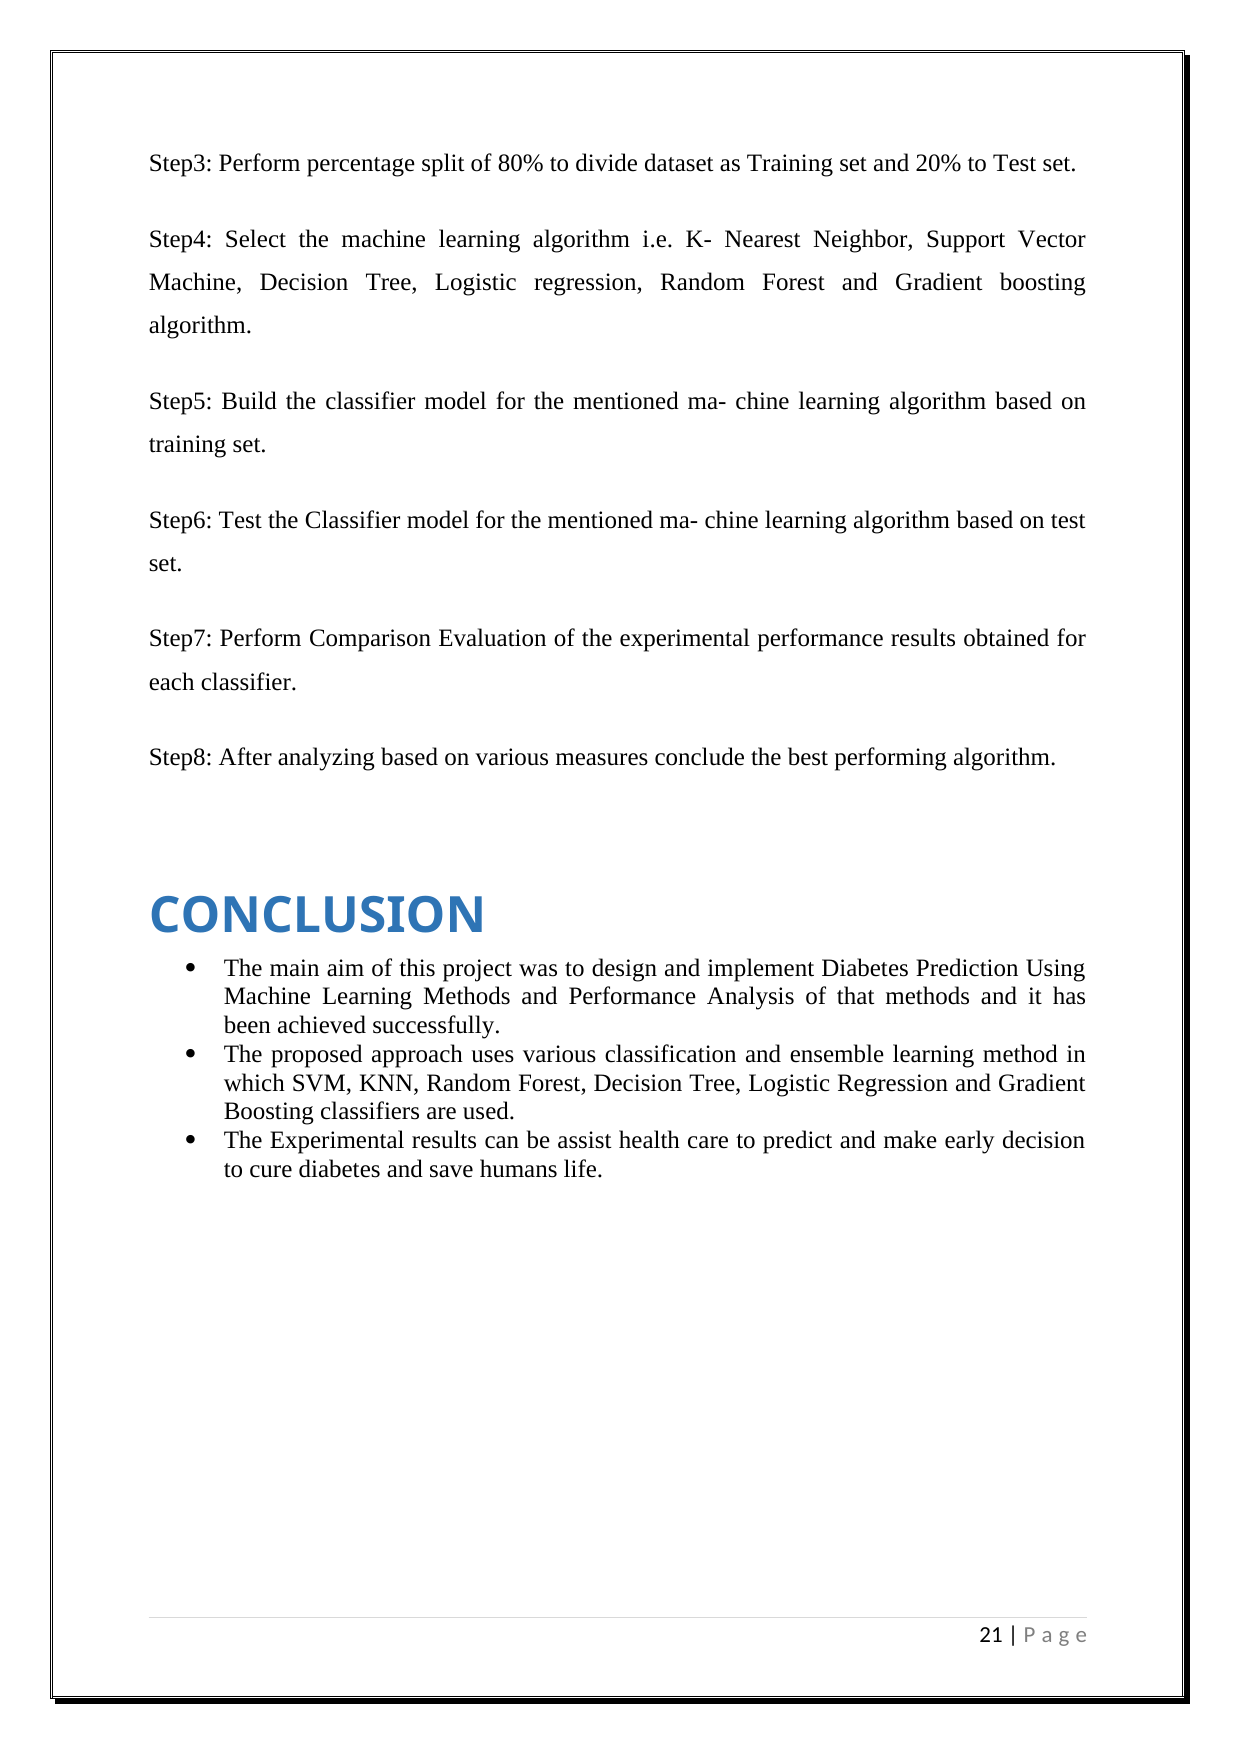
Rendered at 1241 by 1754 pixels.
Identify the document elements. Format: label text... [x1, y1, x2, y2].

text Step6: Test the Classifier model for the mentioned ma- chine learning algorithm based on test set. [148, 505, 1087, 577]
list The main aim of this project was to design and implement Diabetes Prediction Using Machine Learning Methods and Performance Analysis of that methods and it has been achieved successfully. [186, 953, 1087, 1039]
text Step8: After analyzing based on various measures conclude the best performing algorithm. [148, 742, 1087, 771]
text Step3: Perform percentage split of 80% to divide dataset as Training set and 20% to Test set. [148, 148, 1087, 177]
subtitle CONCLUSION [148, 879, 1087, 947]
text Step7: Perform Comparison Evaluation of the experimental performance results obtained for each classifier. [148, 623, 1087, 695]
list The proposed approach uses various classification and ensemble learning method in which SVM, KNN, Random Forest, Decision Tree, Logistic Regression and Gradient Boosting classifiers are used. [186, 1039, 1087, 1125]
text Step4: Select the machine learning algorithm i.e. K- Nearest Neighbor, Support Vector Machine, Decision Tree, Logistic regression, Random Forest and Gradient boosting algorithm. [148, 224, 1087, 339]
list The Experimental results can be assist health care to predict and make early decision to cure diabetes and save humans life. [186, 1125, 1087, 1183]
text Step5: Build the classifier model for the mentioned ma- chine learning algorithm based on training set. [148, 386, 1087, 458]
